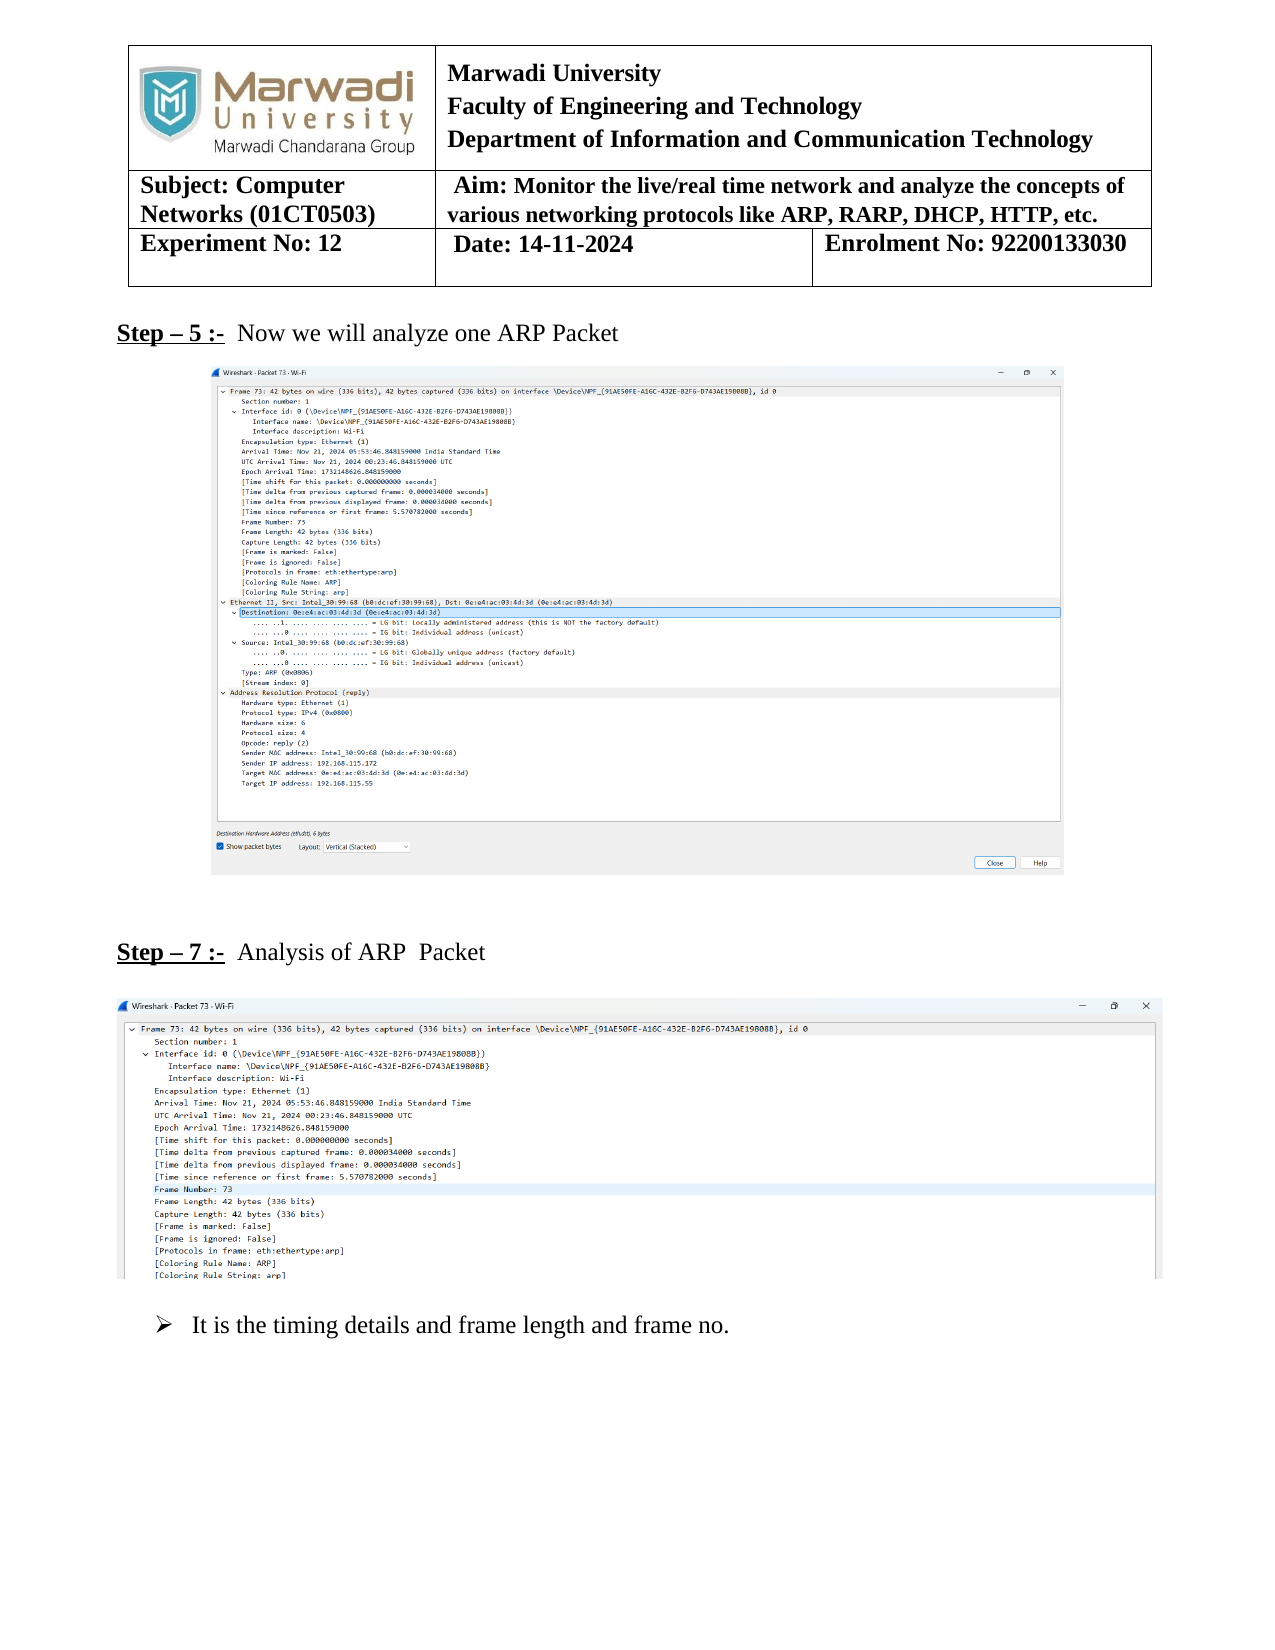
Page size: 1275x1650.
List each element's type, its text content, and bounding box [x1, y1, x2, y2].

picture [116, 998, 1163, 1279]
text Step – 5 :- Now we will analyze one ARP Packet [117, 318, 1162, 347]
list It is the timing details and frame length and frame no. [154, 1311, 1162, 1339]
text Step – 7 :- Analysis of ARP Packet [117, 937, 1162, 966]
picture [139, 63, 415, 155]
picture [210, 366, 1065, 875]
